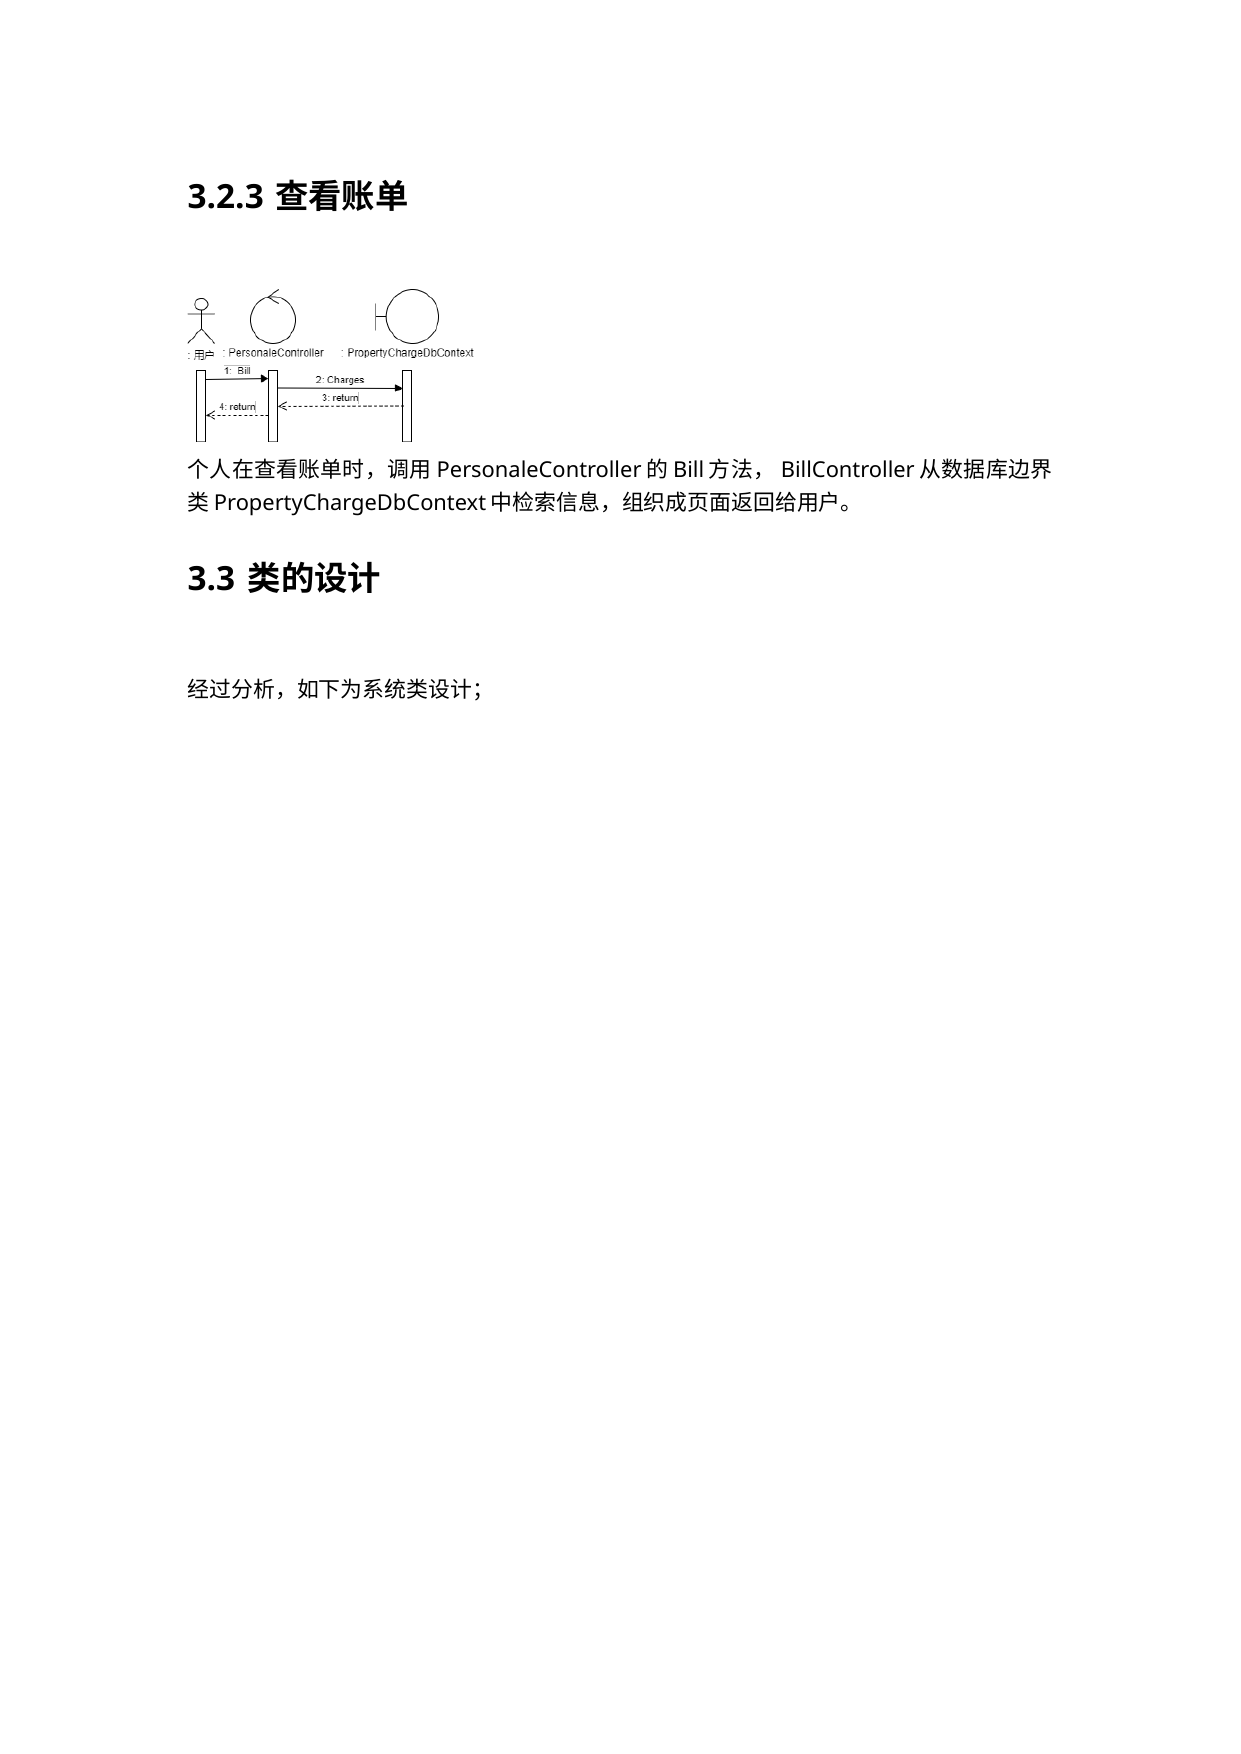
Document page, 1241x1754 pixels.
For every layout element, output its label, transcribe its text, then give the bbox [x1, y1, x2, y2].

text 个人在查看账单时，调用PersonaleController的Bill方法， BillController从数据库边界类PropertyChargeDbContext中检索信息，组织成页面返回给用户。 [187, 452, 1053, 517]
subtitle 查看账单 [187, 162, 1053, 227]
picture [187, 289, 479, 442]
subtitle 类的设计 [187, 544, 1053, 609]
text 经过分析，如下为系统类设计； [187, 671, 1053, 704]
